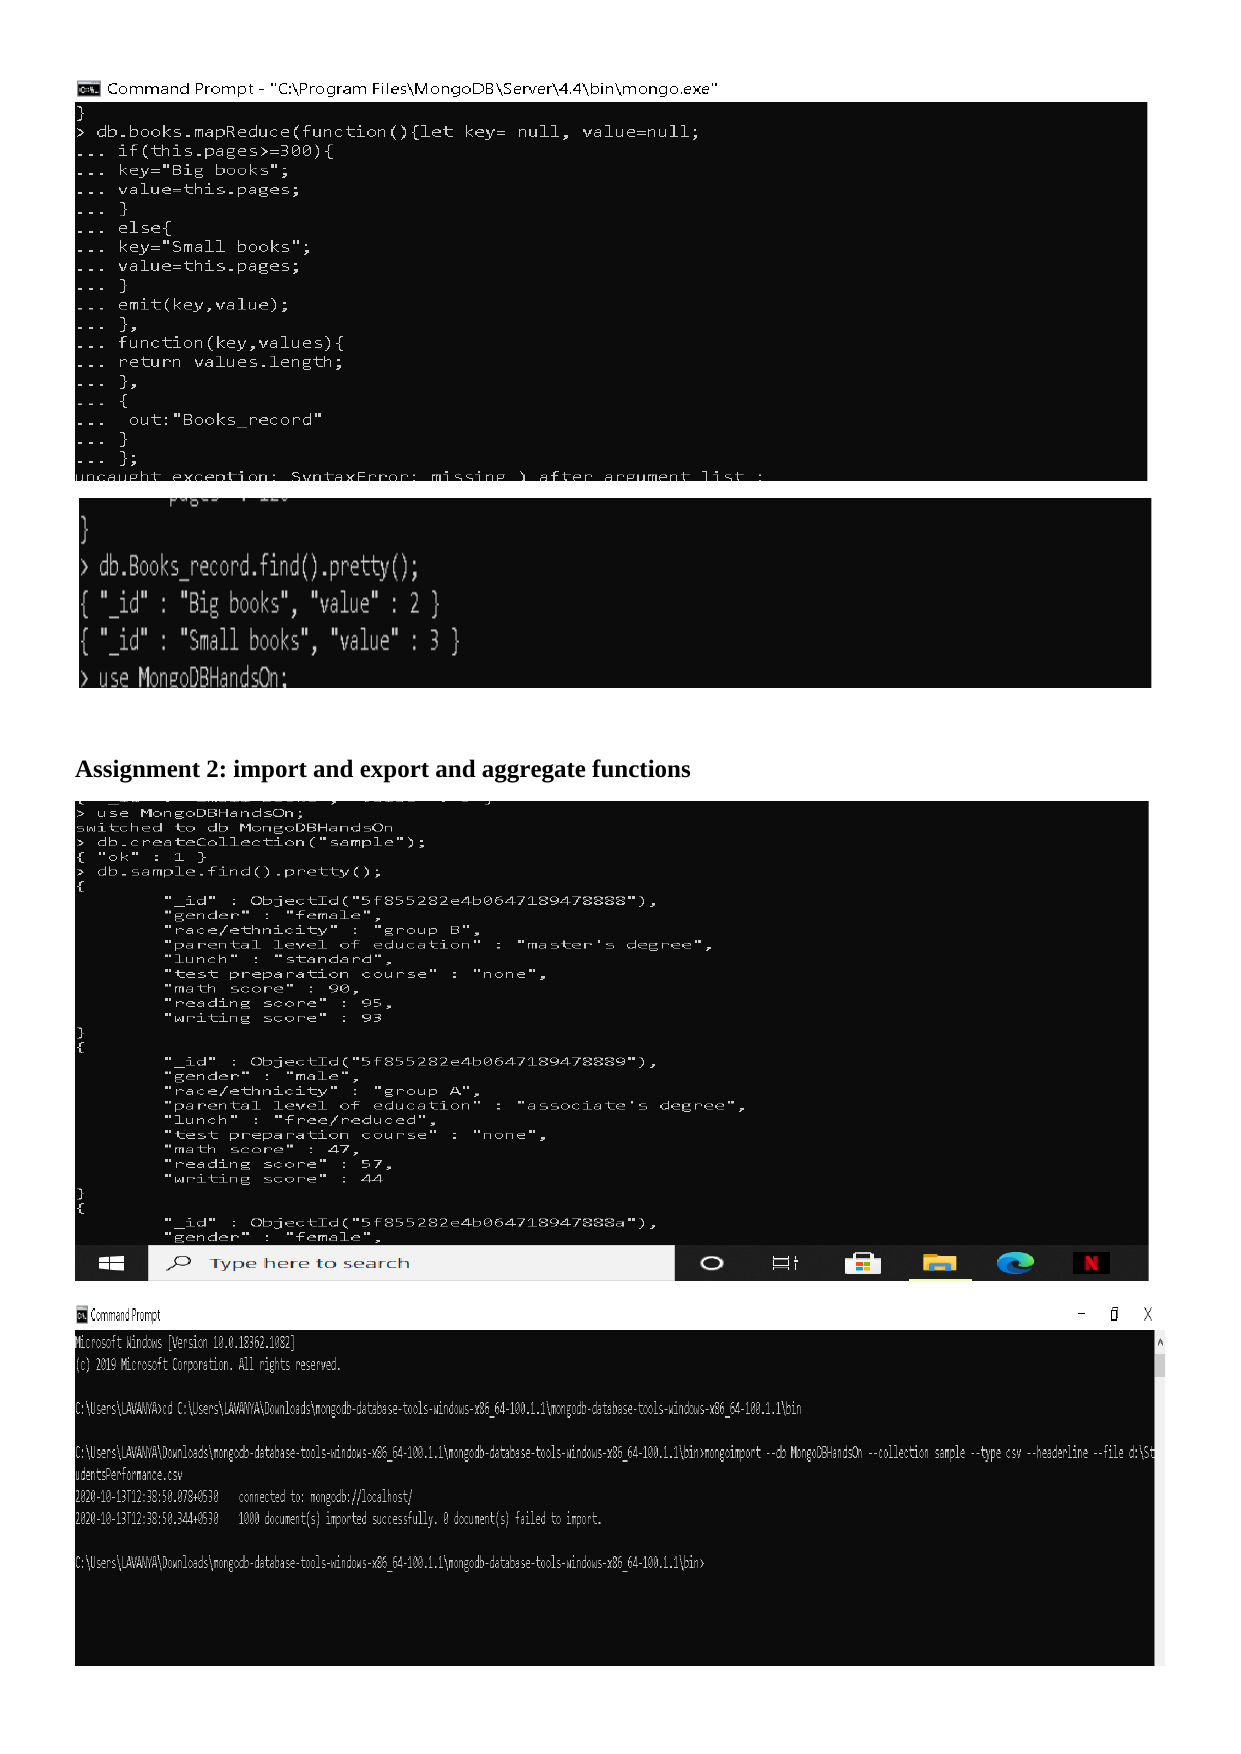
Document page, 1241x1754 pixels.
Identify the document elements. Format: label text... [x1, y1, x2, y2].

picture [75, 75, 1148, 481]
picture [80, 498, 1152, 688]
picture [75, 1299, 1166, 1666]
text Assignment 2: import and export and aggregate functions [75, 754, 1165, 783]
picture [75, 801, 1149, 1281]
